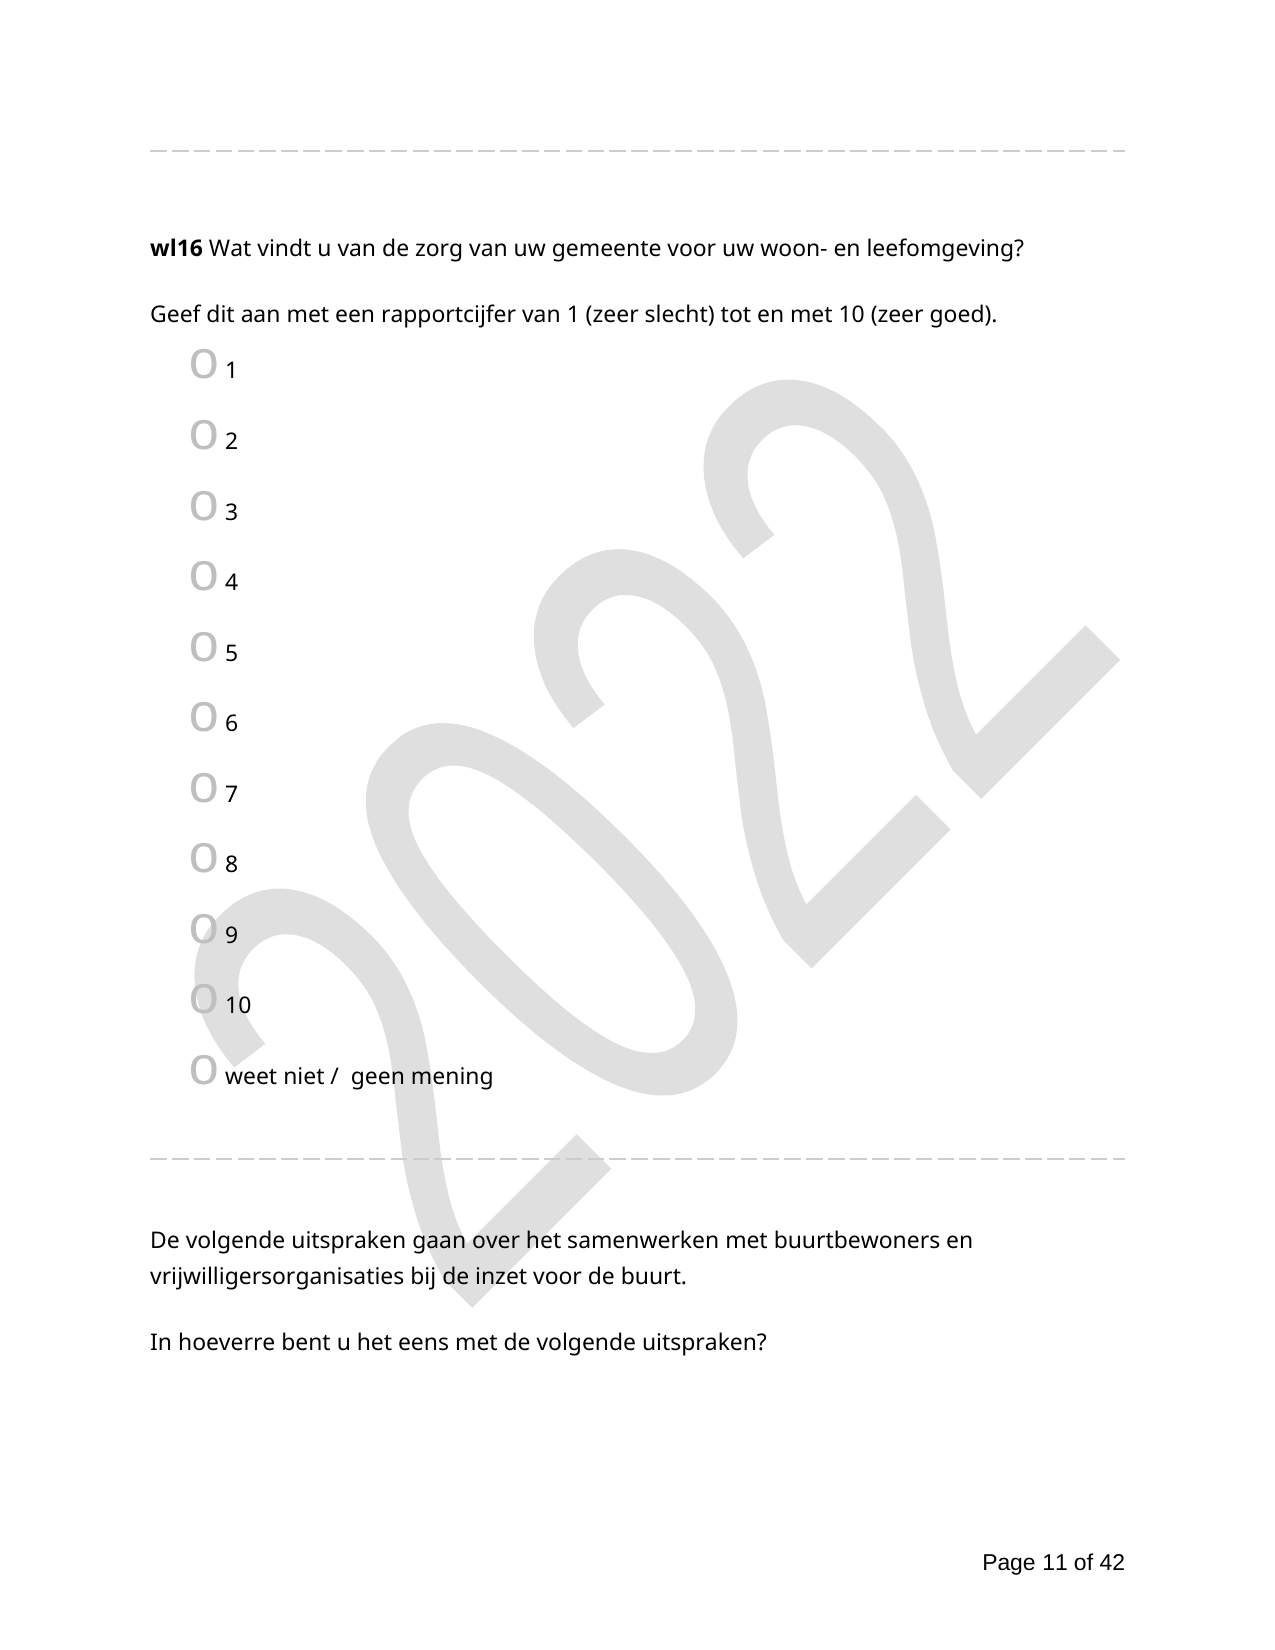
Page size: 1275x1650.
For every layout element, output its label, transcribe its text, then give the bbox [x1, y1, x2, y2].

list 3 [187, 475, 1125, 536]
list 6 [187, 686, 1125, 748]
list 7 [187, 757, 1125, 818]
list 10 [187, 968, 1125, 1030]
list 2 [187, 404, 1125, 466]
list 1 [187, 334, 1125, 395]
list 5 [187, 616, 1125, 677]
list 9 [187, 898, 1125, 959]
text wl16 Wat vindt u van de zorg van uw gemeente voor uw woon- en leefomgeving? Geef dit aan met een rapportcijfer van 1 (zeer slecht) tot en met 10 (zeer goed). [150, 232, 1125, 329]
list weet niet / geen mening [187, 1039, 1125, 1100]
list 8 [187, 827, 1125, 889]
list 4 [187, 545, 1125, 607]
text De volgende uitspraken gaan over het samenwerken met buurtbewoners en vrijwilligersorganisaties bij de inzet voor de buurt. In hoeverre bent u het eens met de volgende uitspraken? [150, 1224, 1125, 1357]
